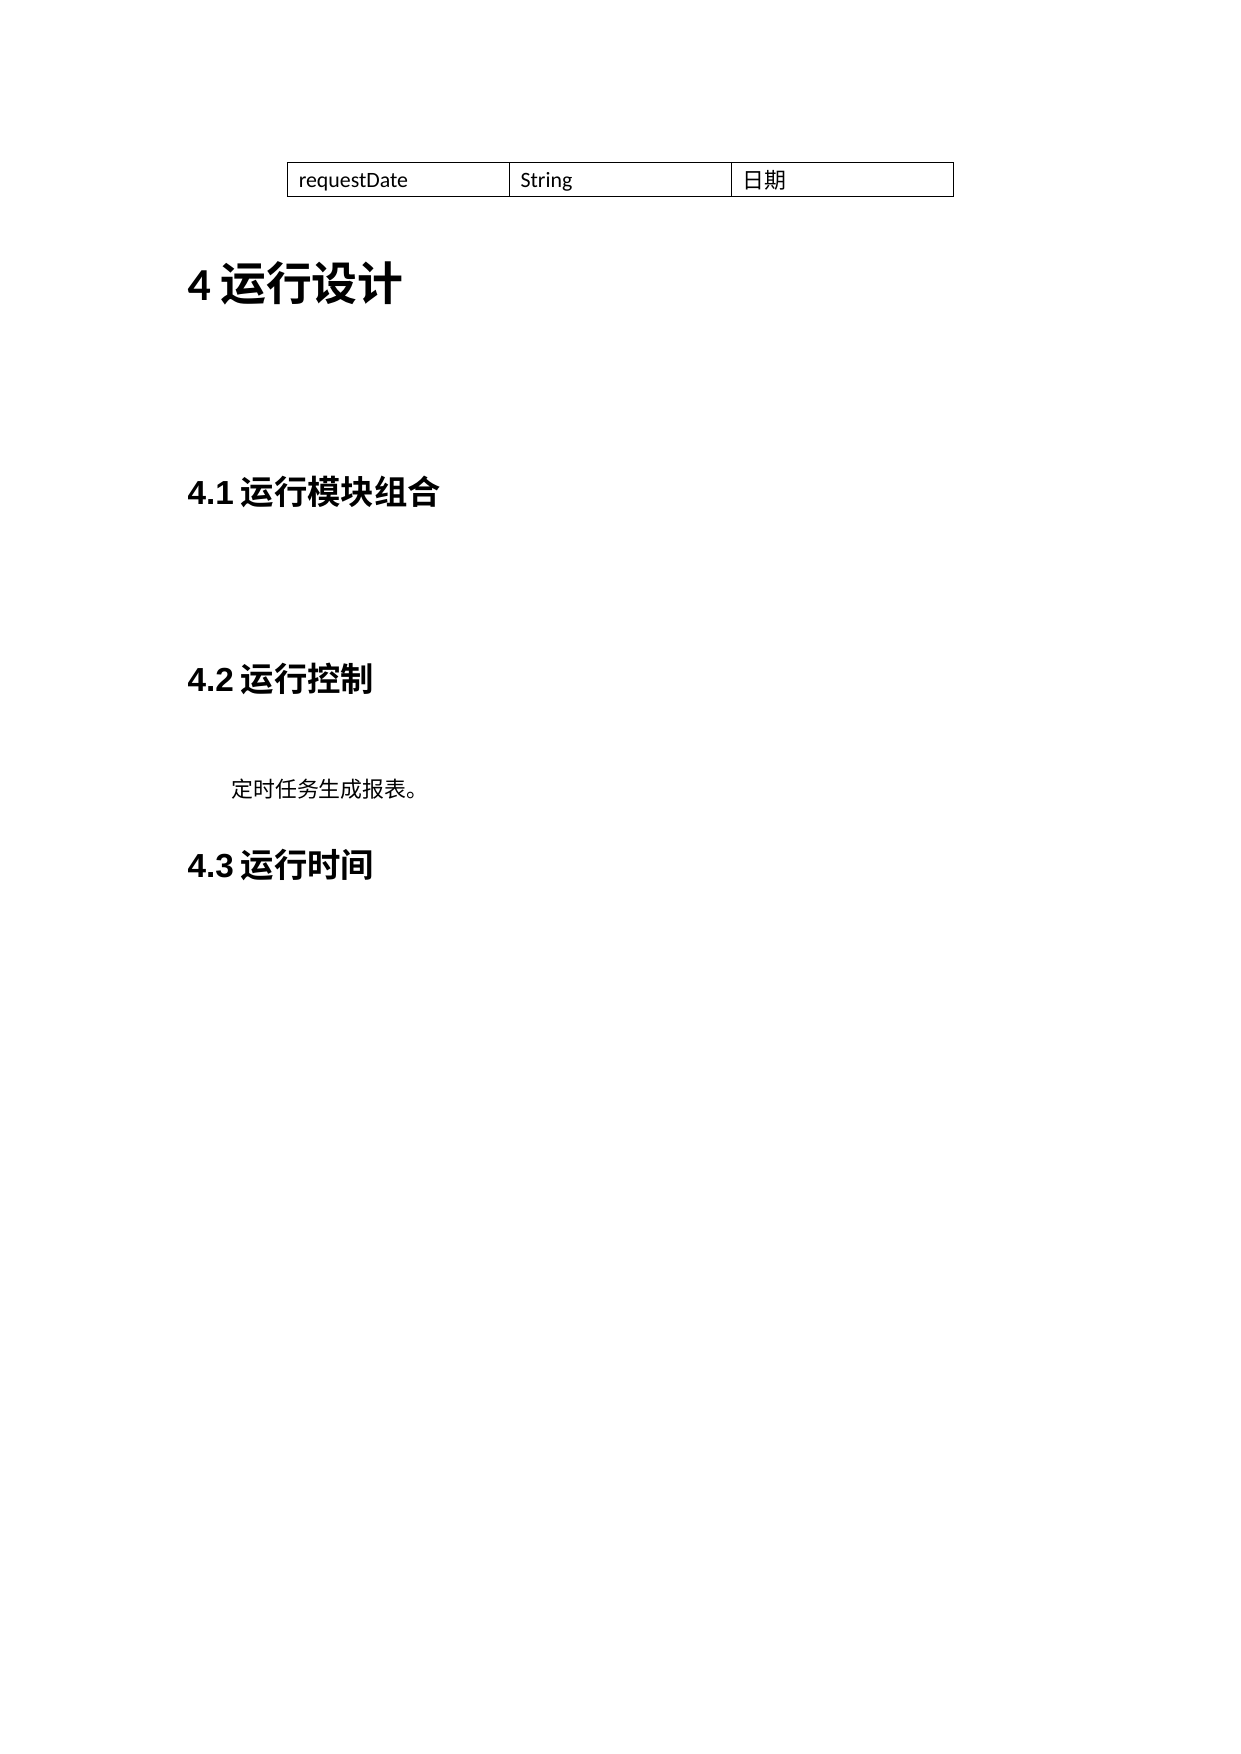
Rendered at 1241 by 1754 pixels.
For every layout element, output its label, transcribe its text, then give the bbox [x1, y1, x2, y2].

subtitle 4.3运行时间 [187, 831, 1053, 896]
table_cell requestDate [288, 163, 509, 196]
table_cell String [510, 163, 731, 196]
subtitle 4.1运行模块组合 [187, 457, 1053, 522]
subtitle 4运行设计 [187, 232, 1053, 329]
table_cell 日期 [732, 163, 953, 196]
subtitle 4.2运行控制 [187, 644, 1053, 709]
text 定时任务生成报表。 [187, 771, 1053, 804]
